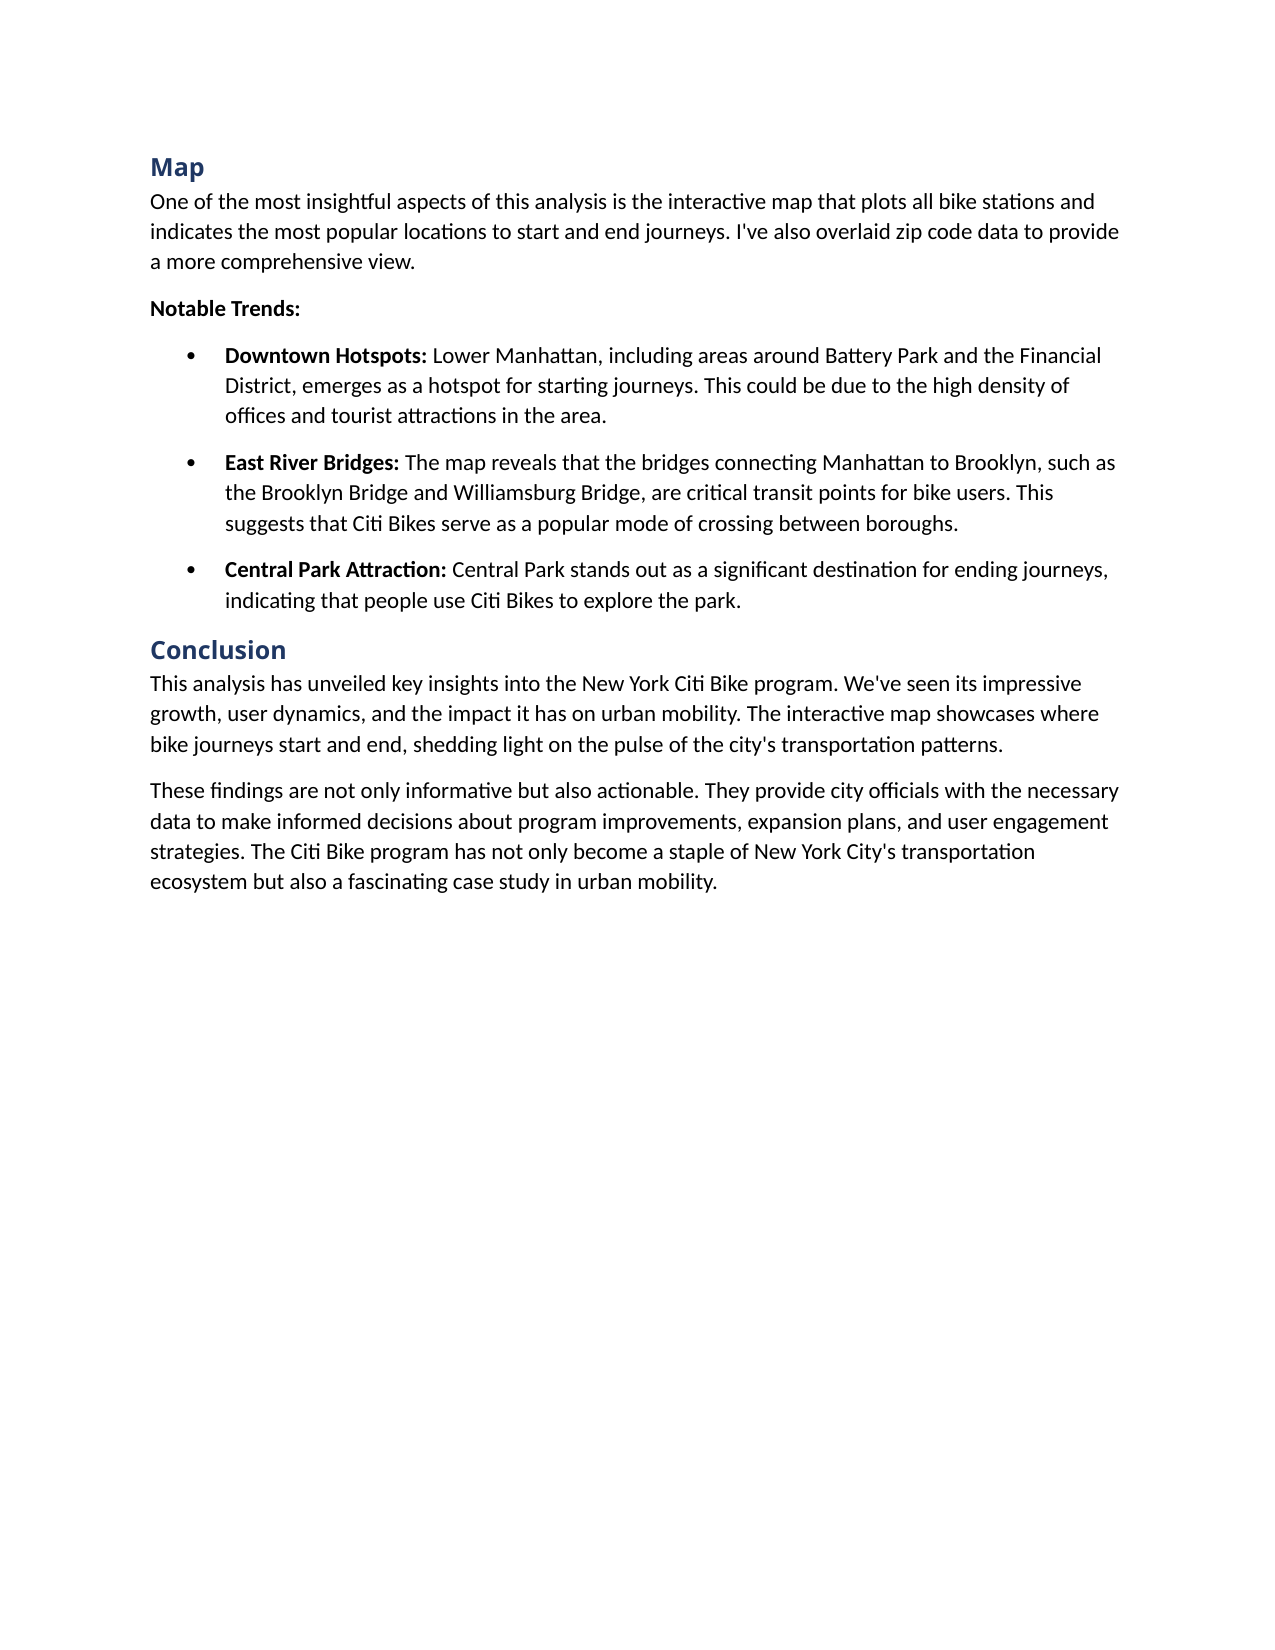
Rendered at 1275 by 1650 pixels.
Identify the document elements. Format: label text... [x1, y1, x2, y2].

list East River Bridges: The map reveals that the bridges connecting Manhattan to Brooklyn, such as the Brooklyn Bridge and Williamsburg Bridge, are critical transit points for bike users. This suggests that Citi Bikes serve as a popular mode of crossing between boroughs. [187, 448, 1125, 537]
text This analysis has unveiled key insights into the New York Citi Bike program. We've seen its impressive growth, user dynamics, and the impact it has on urban mobility. The interactive map showcases where bike journeys start and end, shedding light on the pulse of the city's transportation patterns. [150, 669, 1125, 758]
list Downtown Hotspots: Lower Manhattan, including areas around Battery Park and the Financial District, emerges as a hotspot for starting journeys. This could be due to the high density of offices and tourist attractions in the area. [187, 341, 1125, 429]
text These findings are not only informative but also actionable. They provide city officials with the necessary data to make informed decisions about program improvements, expansion plans, and user engagement strategies. The Citi Bike program has not only become a staple of New York City's transportation ecosystem but also a fascinating case study in urban mobility. [150, 777, 1125, 895]
text One of the most insightful aspects of this analysis is the interactive map that plots all bike stations and indicates the most popular locations to start and end journeys. I've also overlaid zip code data to provide a more comprehensive view. [150, 187, 1125, 275]
list Central Park Attraction: Central Park stands out as a significant destination for ending journeys, indicating that people use Citi Bikes to explore the park. [187, 556, 1125, 614]
text Notable Trends: [150, 294, 1125, 322]
subtitle Conclusion [150, 633, 1125, 667]
subtitle Map [150, 150, 1125, 184]
